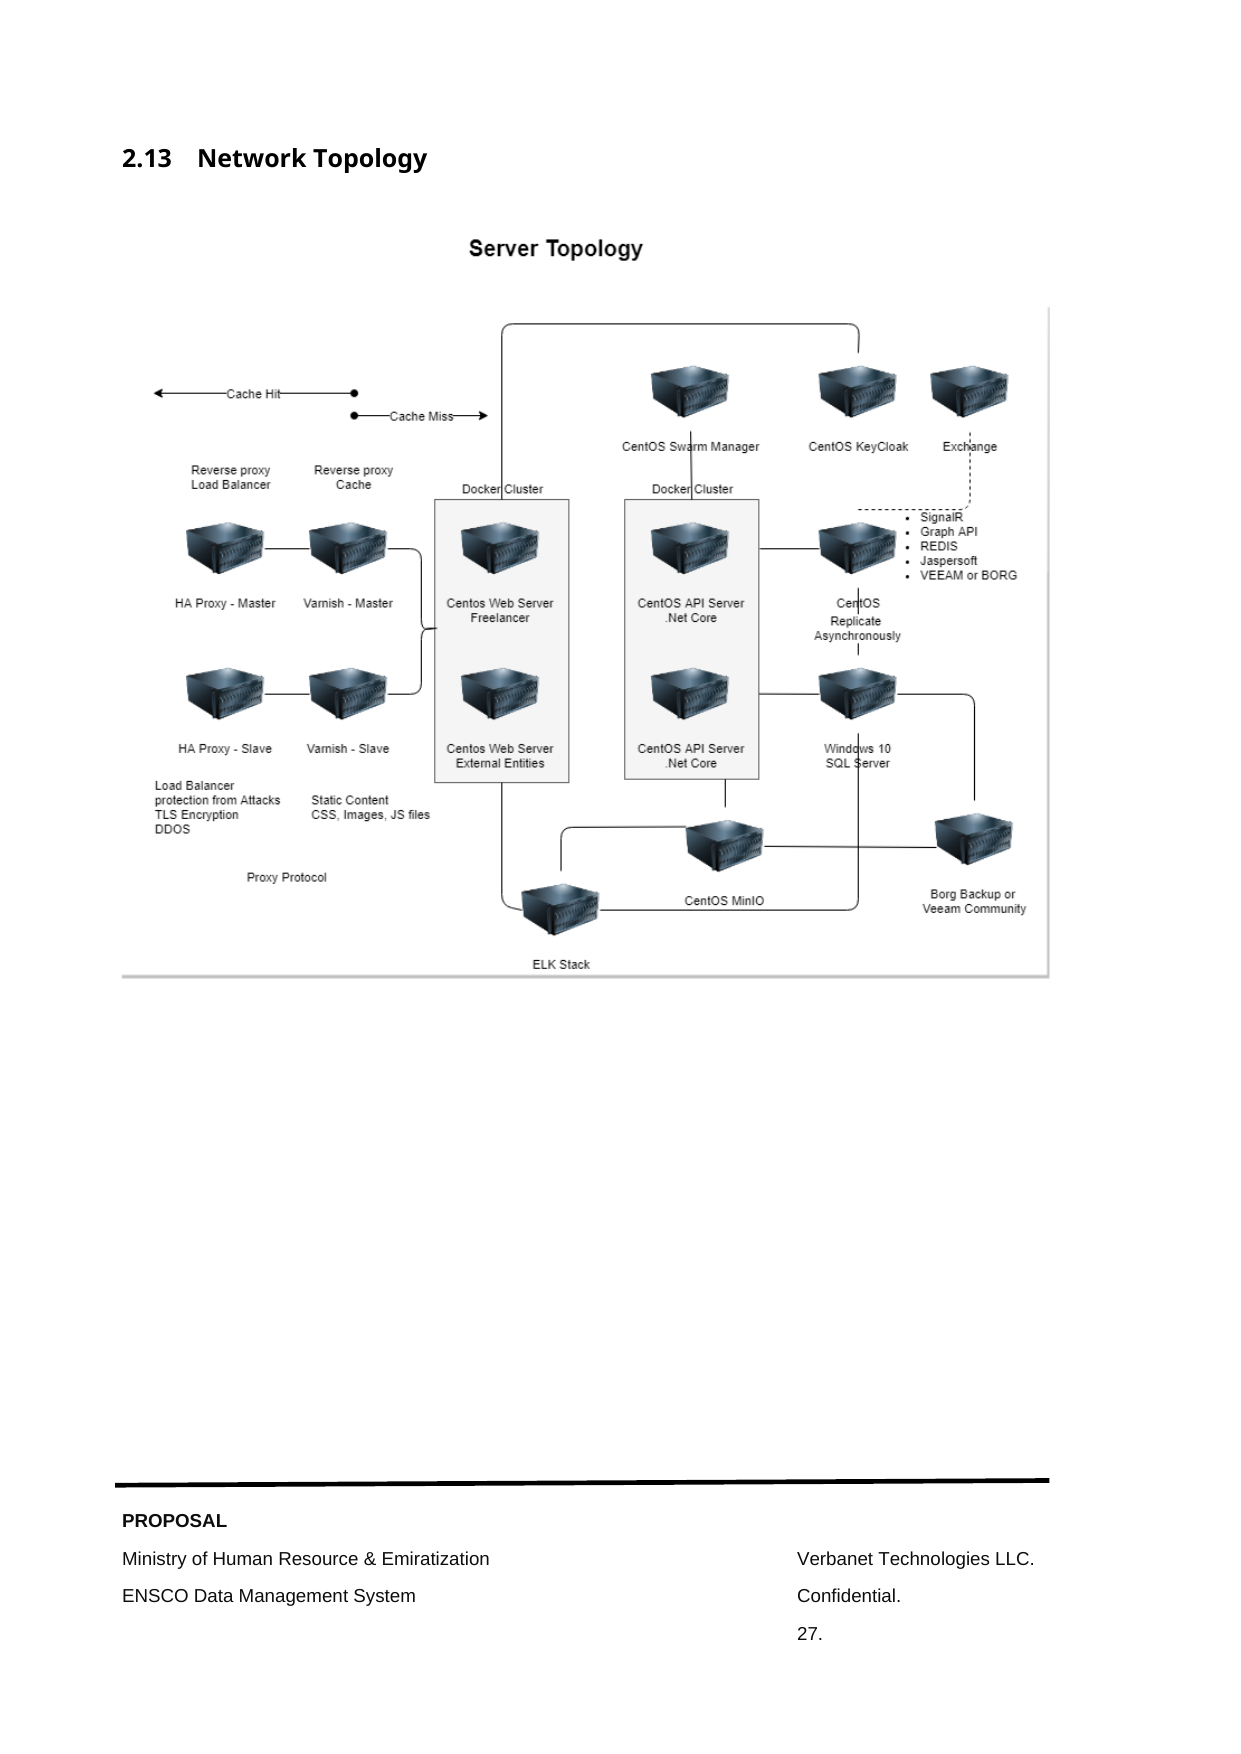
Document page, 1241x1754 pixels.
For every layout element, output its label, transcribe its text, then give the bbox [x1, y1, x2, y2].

picture [118, 236, 1050, 979]
subtitle Network Topology [122, 141, 1053, 175]
